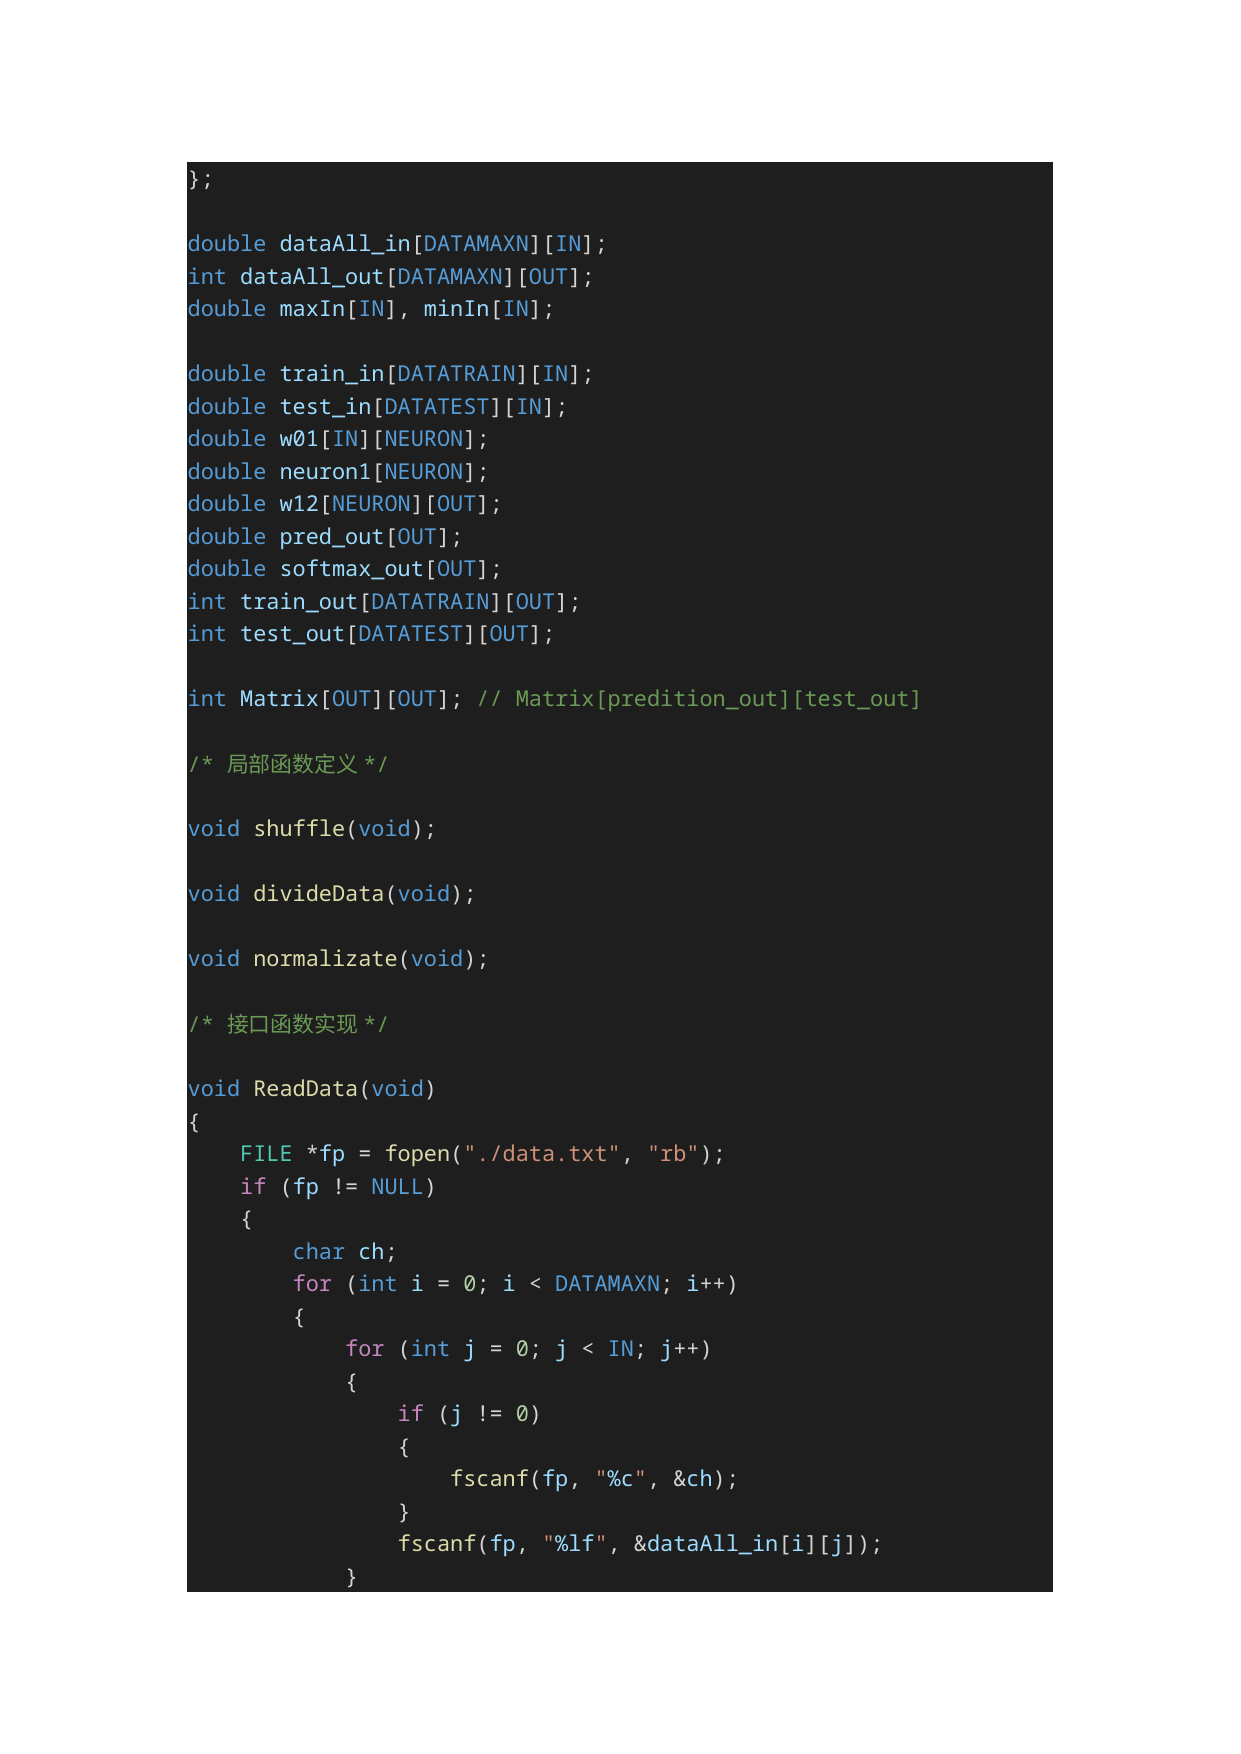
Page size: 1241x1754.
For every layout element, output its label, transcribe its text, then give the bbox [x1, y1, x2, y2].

text char ch; [187, 1234, 1053, 1267]
text } [187, 1494, 1053, 1527]
text fscanf(fp, "%lf", &dataAll_in[i][j]); [187, 1527, 1053, 1559]
text double softmax_out[OUT]; [187, 552, 1053, 584]
text { [187, 1364, 1053, 1397]
text for (int j = 0; j < IN; j++) [187, 1332, 1053, 1364]
text } [187, 1559, 1053, 1592]
text { [187, 1299, 1053, 1332]
text void shuffle(void); [187, 812, 1053, 844]
text void normalizate(void); [187, 942, 1053, 974]
text /* 局部函数定义 */ [187, 747, 1053, 779]
text void divideData(void); [187, 877, 1053, 909]
text void ReadData(void) [187, 1072, 1053, 1104]
text int train_out[DATATRAIN][OUT]; [187, 584, 1053, 617]
text { [187, 1104, 1053, 1137]
text if (fp != NULL) [187, 1169, 1053, 1202]
text double w12[NEURON][OUT]; [187, 487, 1053, 519]
text double dataAll_in[DATAMAXN][IN]; [187, 227, 1053, 259]
text if (j != 0) [187, 1397, 1053, 1429]
text double test_in[DATATEST][IN]; [187, 389, 1053, 422]
text int dataAll_out[DATAMAXN][OUT]; [187, 259, 1053, 292]
text double maxIn[IN], minIn[IN]; [187, 292, 1053, 324]
text { [187, 1429, 1053, 1462]
text /* 接口函数实现 */ [187, 1007, 1053, 1039]
text FILE *fp = fopen("./data.txt", "rb"); [187, 1137, 1053, 1169]
text double pred_out[OUT]; [187, 519, 1053, 552]
text int test_out[DATATEST][OUT]; [187, 617, 1053, 649]
text double train_in[DATATRAIN][IN]; [187, 357, 1053, 389]
text fscanf(fp, "%c", &ch); [187, 1462, 1053, 1494]
text double w01[IN][NEURON]; [187, 422, 1053, 454]
text }; [187, 162, 1053, 194]
text { [187, 1202, 1053, 1234]
text for (int i = 0; i < DATAMAXN; i++) [187, 1267, 1053, 1299]
text double neuron1[NEURON]; [187, 454, 1053, 487]
text int Matrix[OUT][OUT]; // Matrix[predition_out][test_out] [187, 682, 1053, 714]
